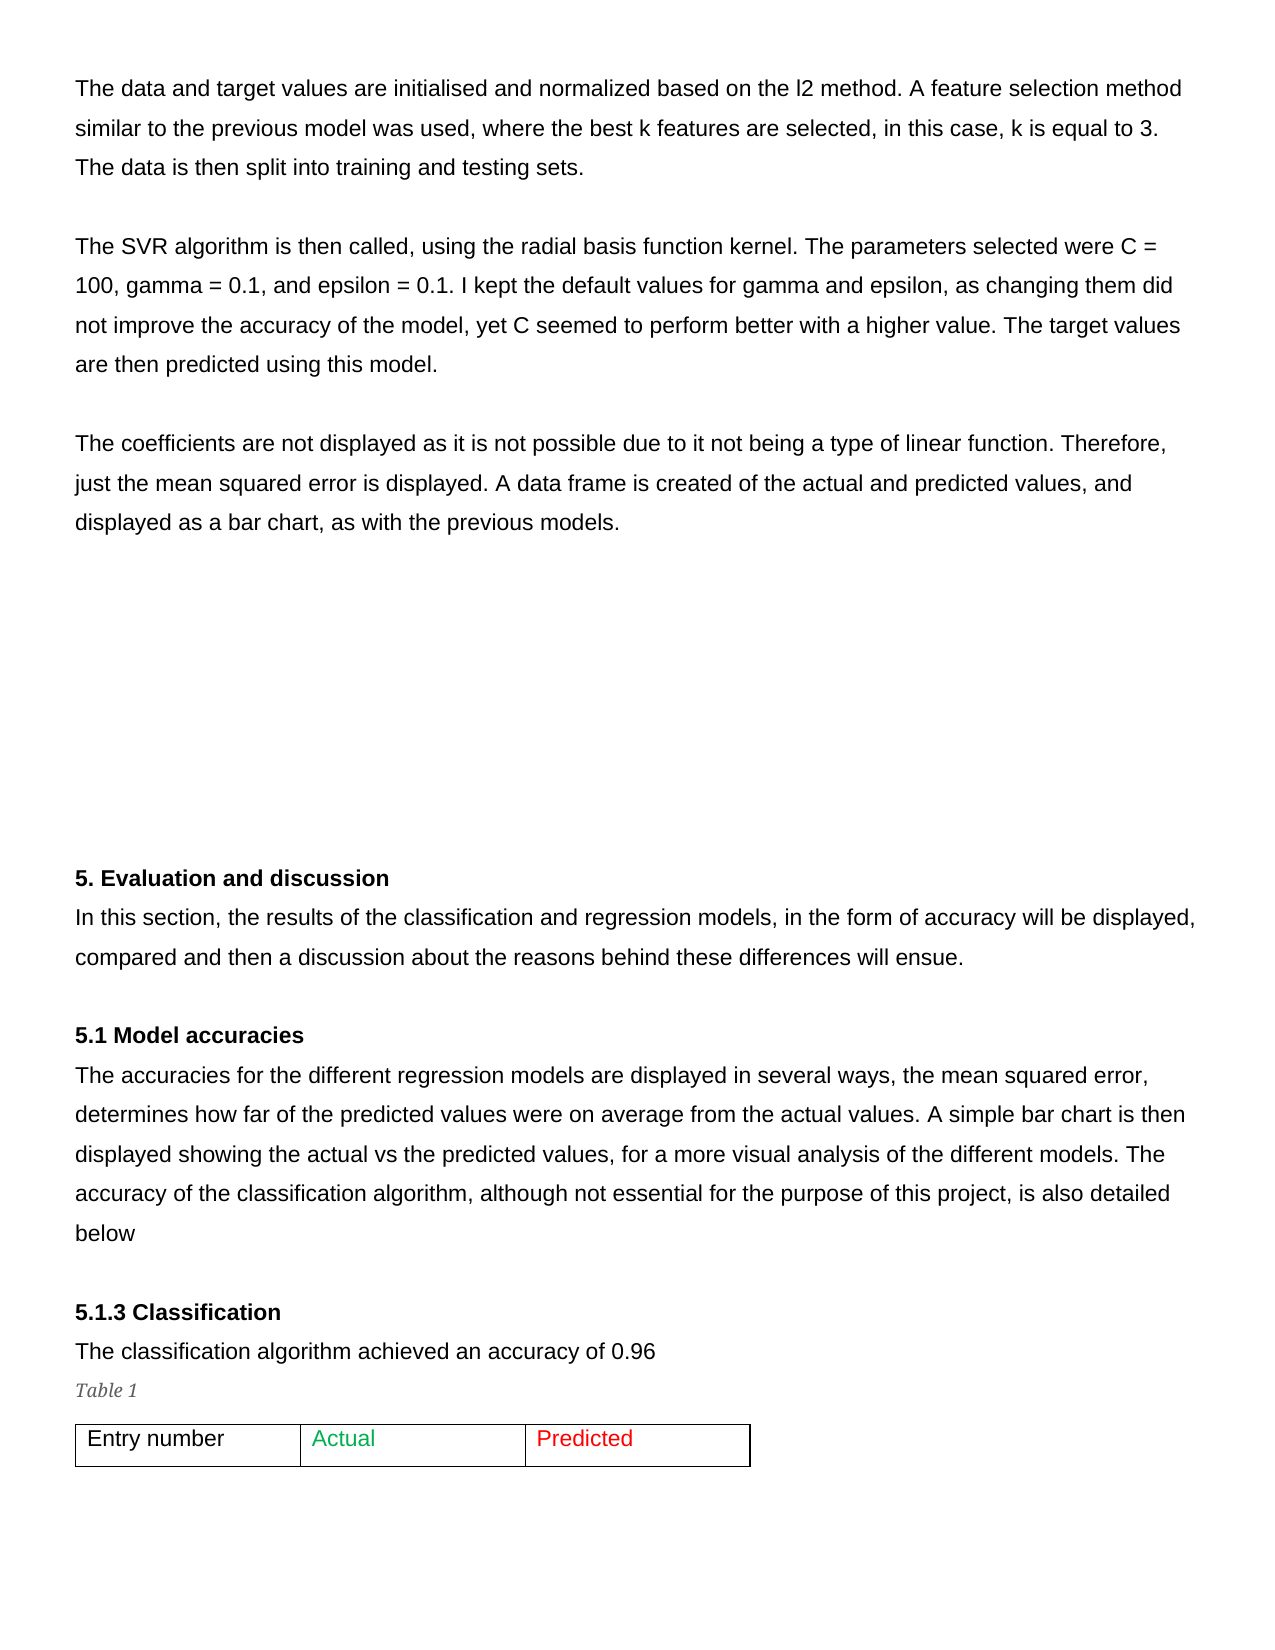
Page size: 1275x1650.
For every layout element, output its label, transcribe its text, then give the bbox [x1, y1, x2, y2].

text The data and target values are initialised and normalized based on the l2 method. A feature selection method similar to the previous model was used, where the best k features are selected, in this case, k is equal to 3. The data is then split into training and testing sets. [75, 75, 1200, 180]
text The classification algorithm achieved an accuracy of 0.96 [75, 1338, 1200, 1365]
text 5. Evaluation and discussion [75, 864, 1200, 891]
text 5.1.3 Classification [75, 1299, 1200, 1325]
text The SVR algorithm is then called, using the radial basis function kernel. The parameters selected were C = 100, gamma = 0.1, and epsilon = 0.1. I kept the default values for gamma and epsilon, as changing them did not improve the accuracy of the model, yet C seemed to perform better with a higher value. The target values are then predicted using this model. [75, 233, 1200, 378]
text 5.1 Model accuracies [75, 1022, 1200, 1049]
text Table 1 [75, 1378, 1200, 1403]
table_header Entry number [76, 1425, 300, 1466]
table_header Actual [301, 1425, 525, 1466]
text In this section, the results of the classification and regression models, in the form of accuracy will be displayed, compared and then a discussion about the reasons behind these differences will ensue. [75, 904, 1200, 970]
text The coefficients are not displayed as it is not possible due to it not being a type of linear function. Therefore, just the mean squared error is displayed. A data frame is created of the actual and predicted values, and displayed as a bar chart, as with the previous models. [75, 430, 1200, 536]
table_header Predicted [526, 1425, 749, 1466]
text The accuracies for the different regression models are displayed in several ways, the mean squared error, determines how far of the predicted values were on average from the actual values. A simple bar chart is then displayed showing the actual vs the predicted values, for a more visual analysis of the different models. The accuracy of the classification algorithm, although not essential for the purpose of this project, is also detailed below [75, 1062, 1200, 1246]
